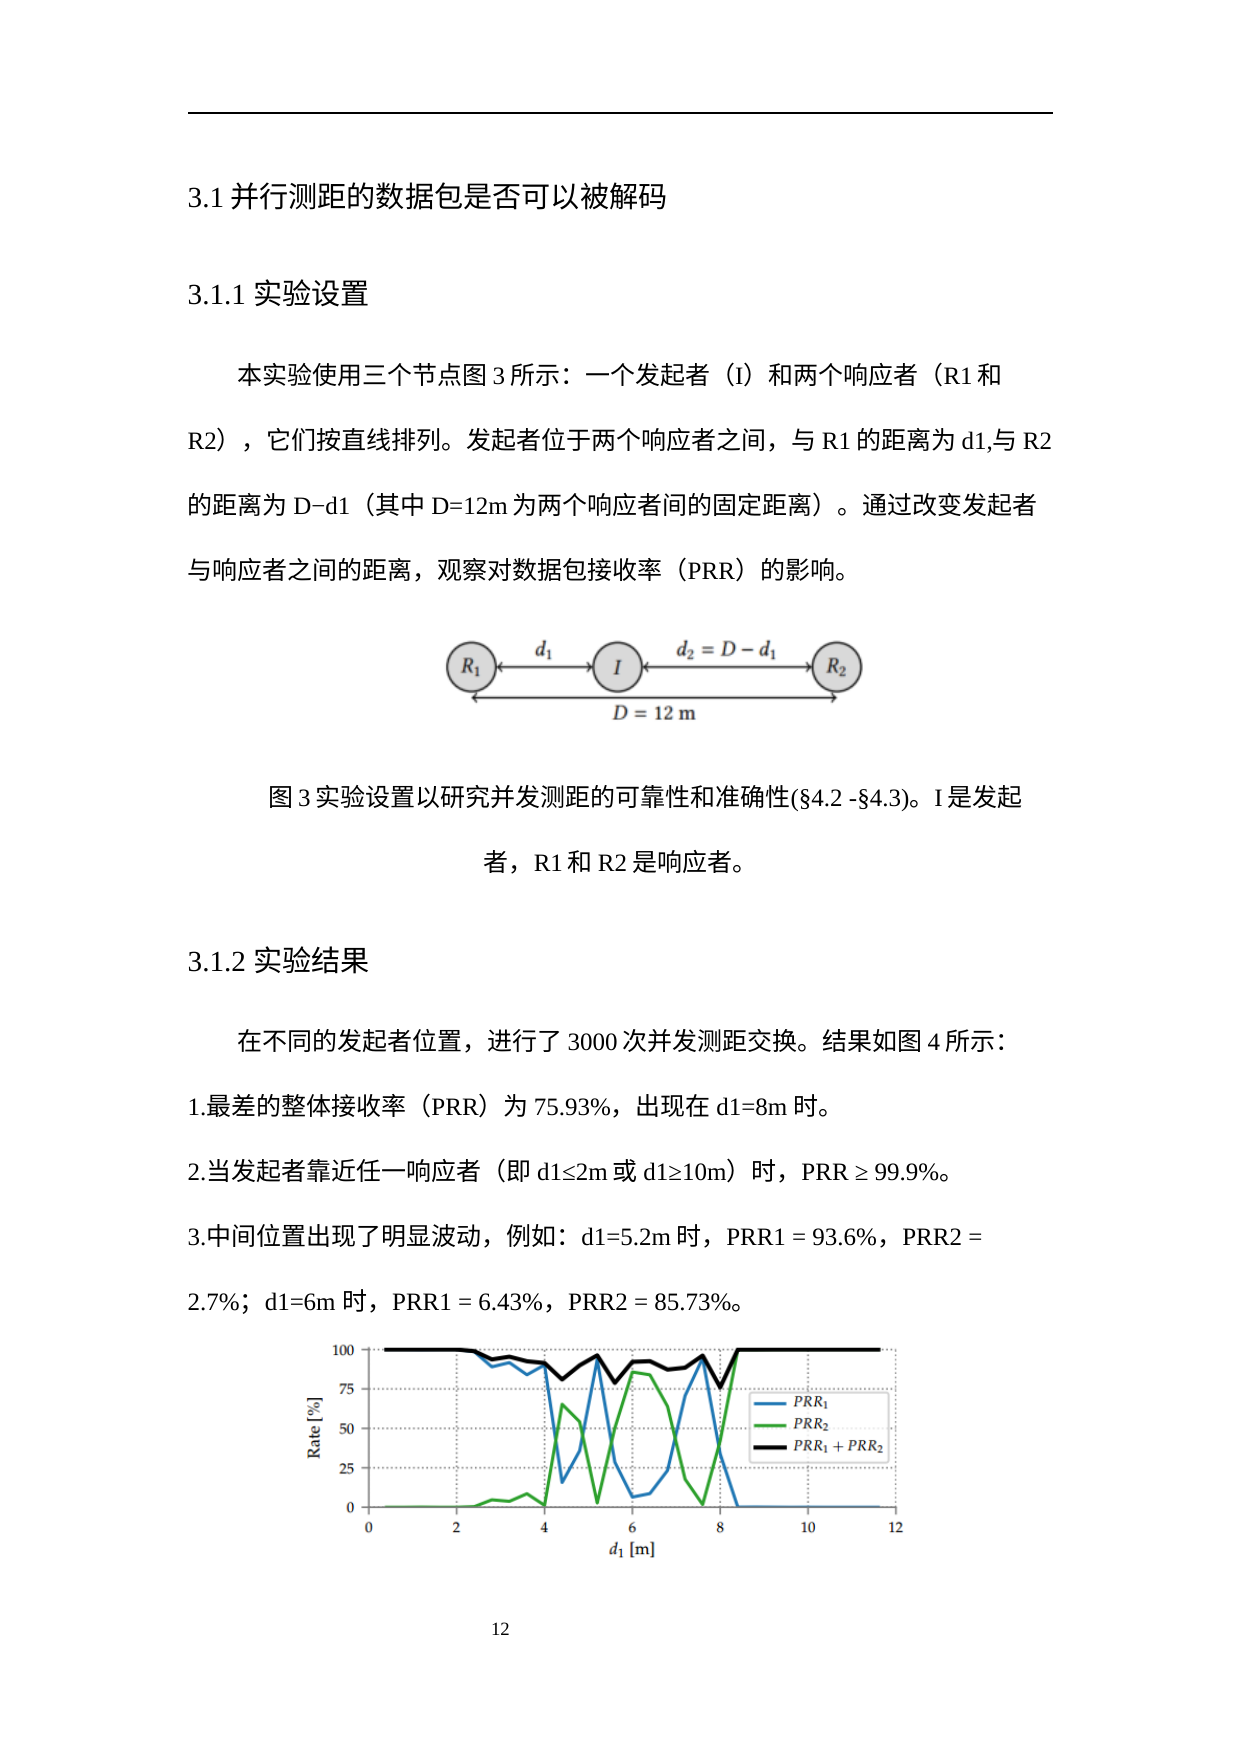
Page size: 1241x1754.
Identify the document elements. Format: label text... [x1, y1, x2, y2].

text 3.中间位置出现了明显波动，例如：d1=5.2m时，PRR1 = 93.6%，PRR2 = 2.7%；d1=6m 时，PRR1 = 6.43%，PRR2 = 85.73%。 [187, 1202, 1053, 1332]
text 3.1.2 实验结果 [187, 926, 1053, 991]
text 1.最差的整体接收率（PRR）为75.93%，出现在 d1=8m 时。 [187, 1072, 1053, 1137]
picture [231, 1332, 1010, 1571]
text 3.1.1 实验设置 [187, 259, 1053, 324]
text 图3实验设置以研究并发测距的可靠性和准确性(§4.2 -§4.3)。I是发起者，R1和R2是响应者。 [187, 763, 1053, 893]
text 2.当发起者靠近任一响应者（即 d1≤2m或 d1≥10m）时，PRR ≥ 99.9%。 [187, 1137, 1053, 1202]
text 在不同的发起者位置，进行了3000次并发测距交换。结果如图4所示： [187, 1007, 1053, 1072]
text 3.1并行测距的数据包是否可以被解码 [187, 162, 1053, 227]
text 本实验使用三个节点图3所示：一个发起者（I）和两个响应者（R1和R2），它们按直线排列。发起者位于两个响应者之间，与R1的距离为 d1,与R2的距离为 D−d1（其中 D=12m为两个响应者间的固定距离）。通过改变发起者与响应者之间的距离，观察对数据包接收率（PRR）的影响。 [187, 341, 1053, 601]
picture [389, 600, 902, 741]
